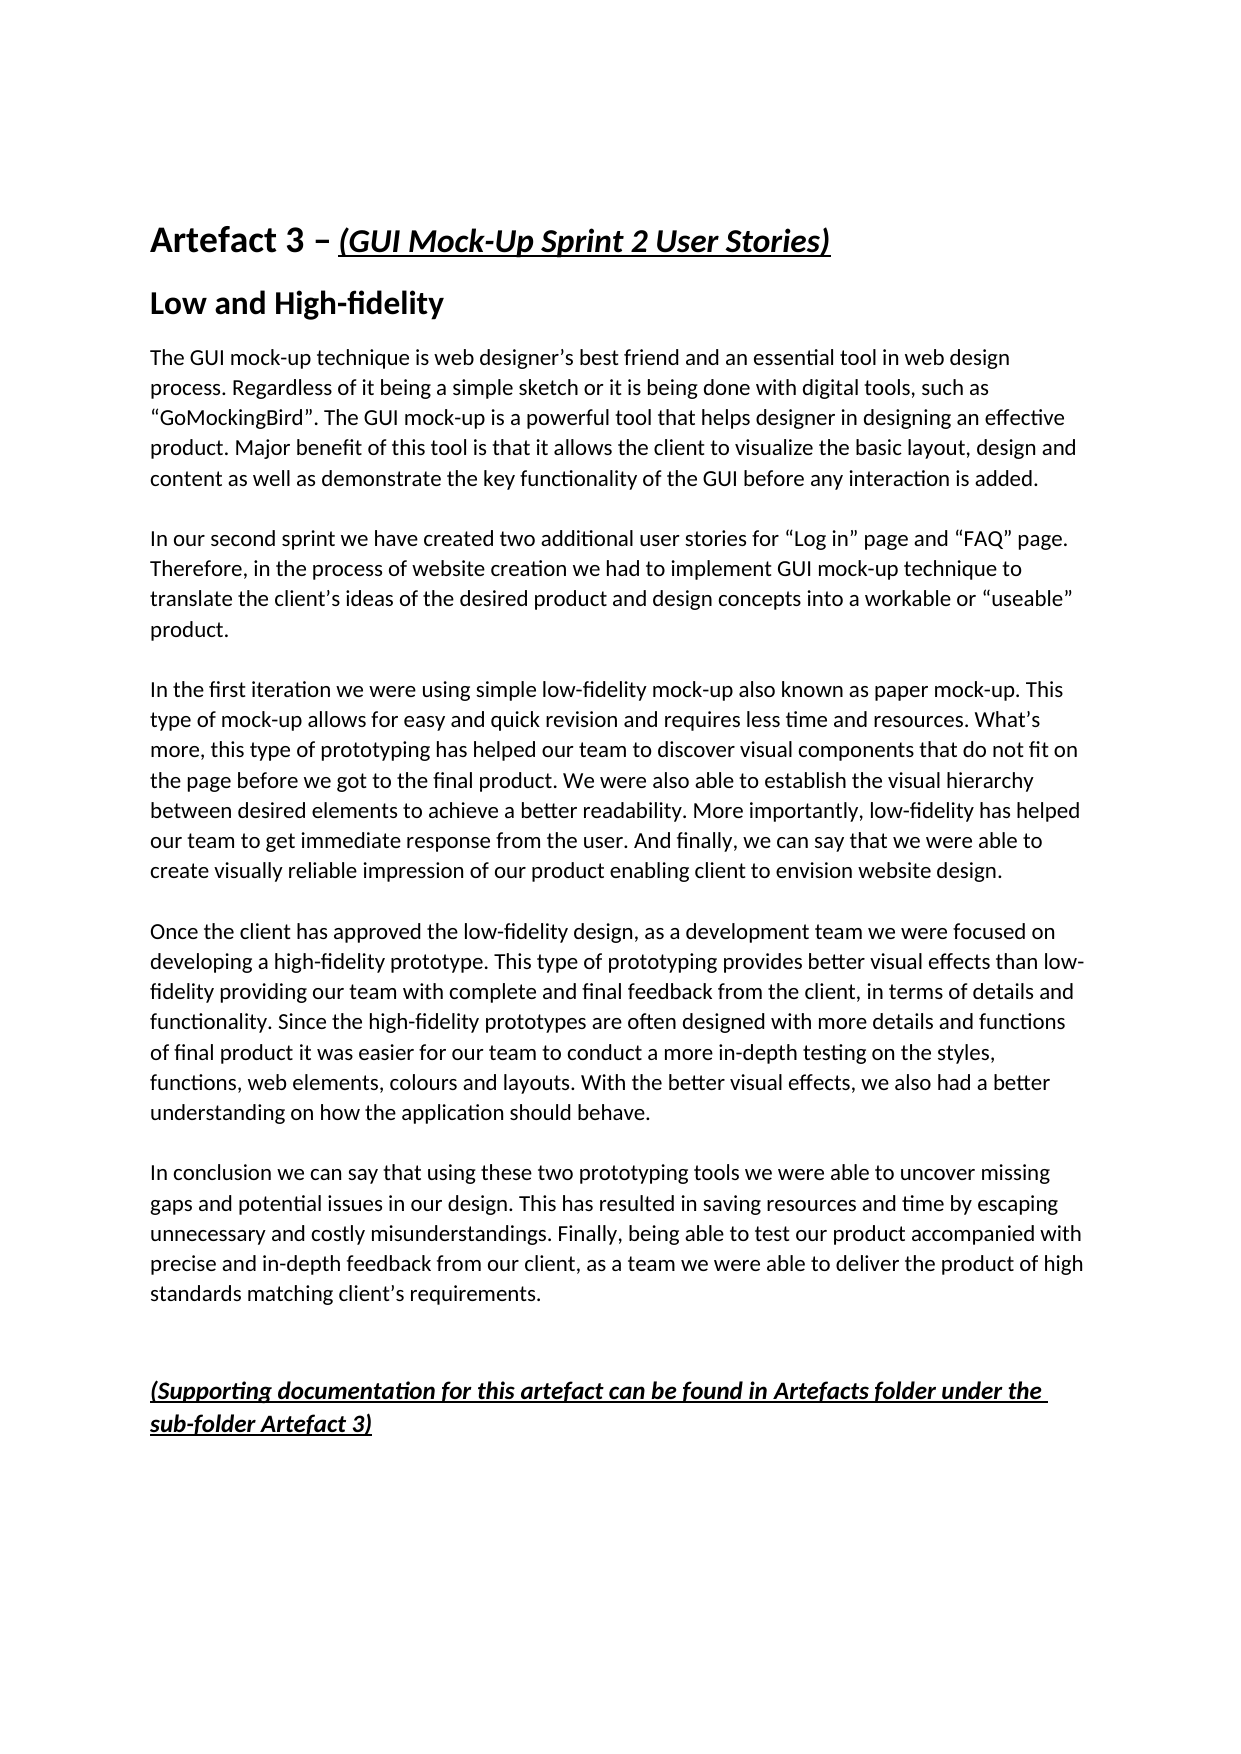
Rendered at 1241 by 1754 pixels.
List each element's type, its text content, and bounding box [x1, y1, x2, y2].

text Artefact 3 – (GUI Mock-Up Sprint 2 User Stories) [150, 216, 1090, 262]
text Low and High-fidelity [150, 282, 1090, 323]
text Once the client has approved the low-fidelity design, as a development team we were focused on developing a high-fidelity prototype. This type of prototyping provides better visual effects than low-fidelity providing our team with complete and final feedback from the client, in terms of details and functionality. Since the high-fidelity prototypes are often designed with more details and functions of final product it was easier for our team to conduct a more in-depth testing on the styles, functions, web elements, colours and layouts. With the better visual effects, we also had a better understanding on how the application should behave. [150, 917, 1090, 1126]
text In the first iteration we were using simple low-fidelity mock-up also known as paper mock-up. This type of mock-up allows for easy and quick revision and requires less time and resources. What’s more, this type of prototyping has helped our team to discover visual components that do not fit on the page before we got to the final product. We were also able to establish the visual hierarchy between desired elements to achieve a better readability. More importantly, low-fidelity has helped our team to get immediate response from the user. And finally, we can say that we were able to create visually reliable impression of our product enabling client to envision website design. [150, 675, 1090, 884]
text The GUI mock-up technique is web designer’s best friend and an essential tool in web design process. Regardless of it being a simple sketch or it is being done with digital tools, such as “GoMockingBird”. The GUI mock-up is a powerful tool that helps designer in designing an effective product. Major benefit of this tool is that it allows the client to visualize the basic layout, design and content as well as demonstrate the key functionality of the GUI before any interaction is added. [150, 343, 1090, 492]
text In conclusion we can say that using these two prototyping tools we were able to uncover missing gaps and potential issues in our design. This has resulted in saving resources and time by escaping unnecessary and costly misunderstandings. Finally, being able to test our product accompanied with precise and in-depth feedback from our client, as a team we were able to deliver the product of high standards matching client’s requirements. [150, 1158, 1090, 1307]
text In our second sprint we have created two additional user stories for “Log in” page and “FAQ” page. Therefore, in the process of website creation we had to implement GUI mock-up technique to translate the client’s ideas of the desired product and design concepts into a workable or “useable” product. [150, 524, 1090, 643]
text (Supporting documentation for this artefact can be found in Artefacts folder under the sub-folder Artefact 3) [150, 1375, 1090, 1439]
